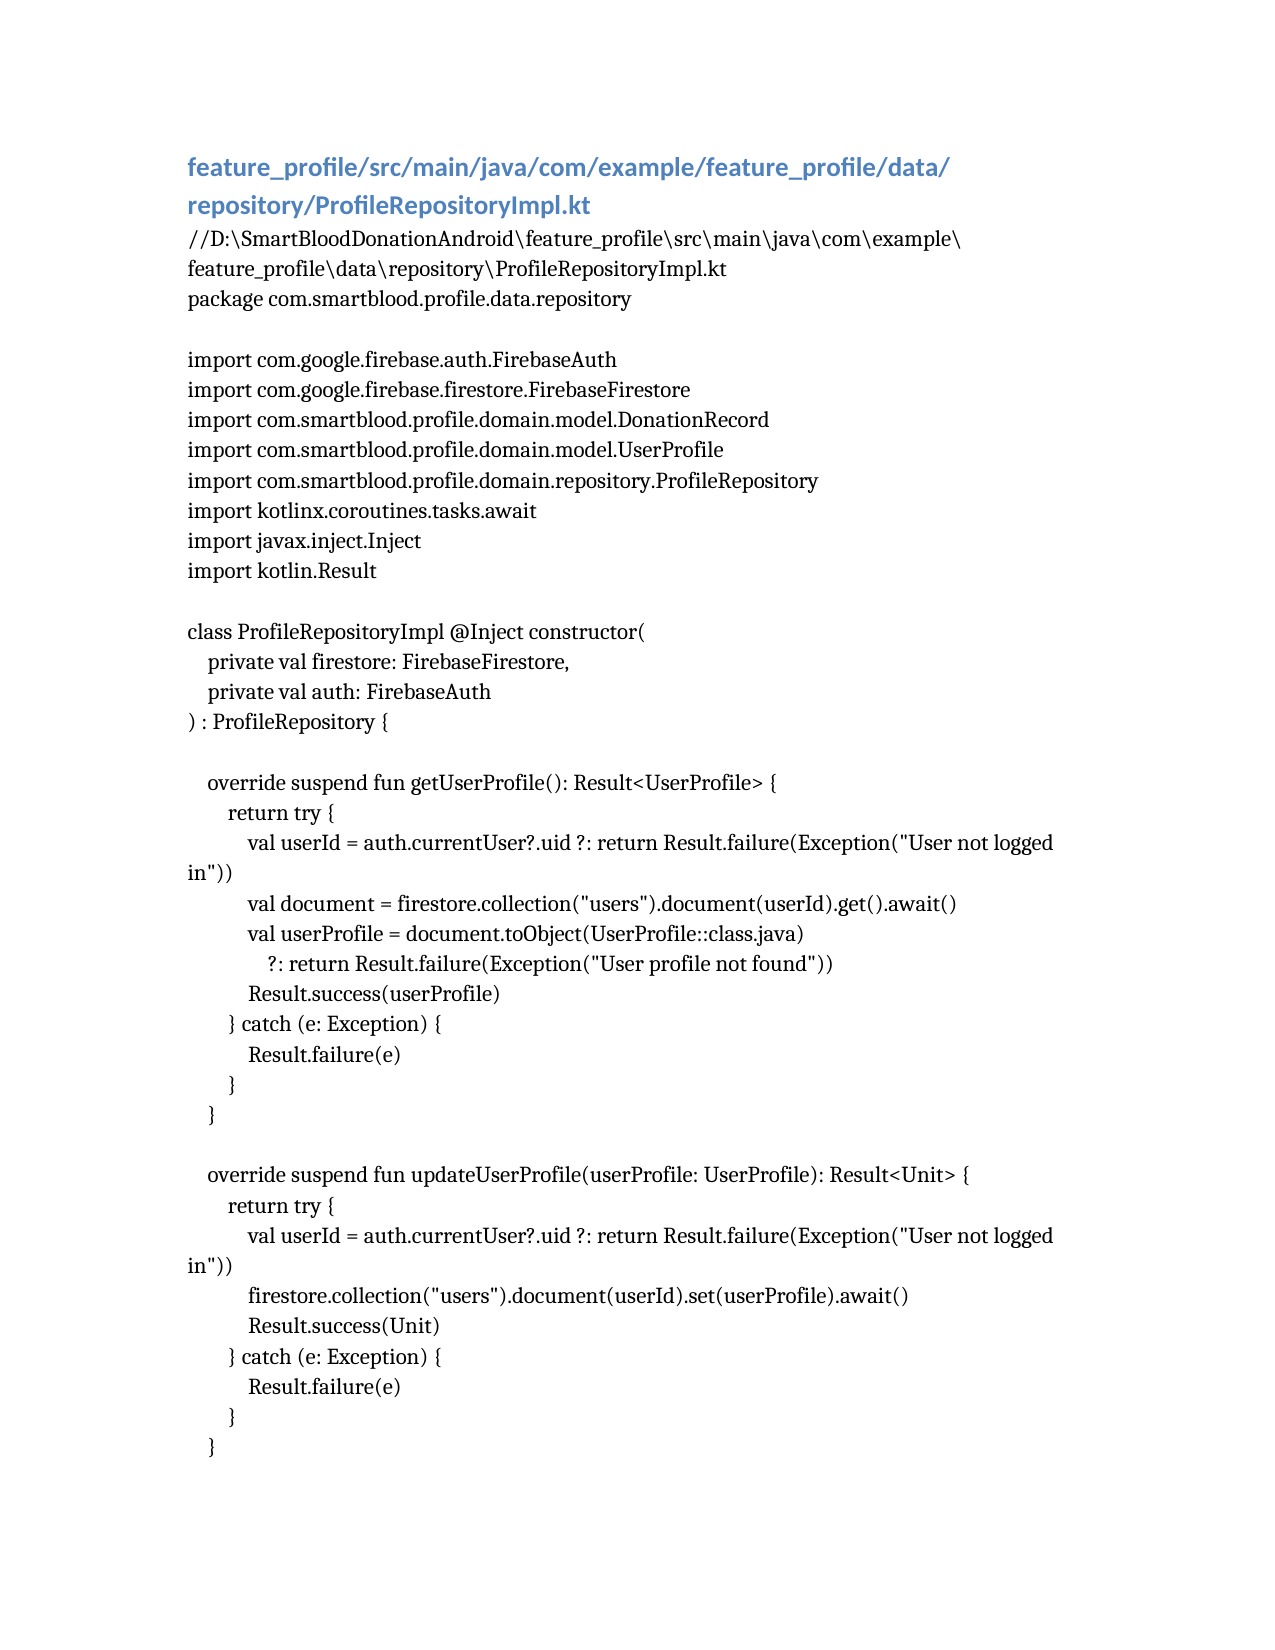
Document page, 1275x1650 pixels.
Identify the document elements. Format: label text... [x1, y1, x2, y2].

subtitle feature_profile/src/main/java/com/example/feature_profile/data/repository/ProfileRepositoryImpl.kt [187, 150, 1087, 221]
